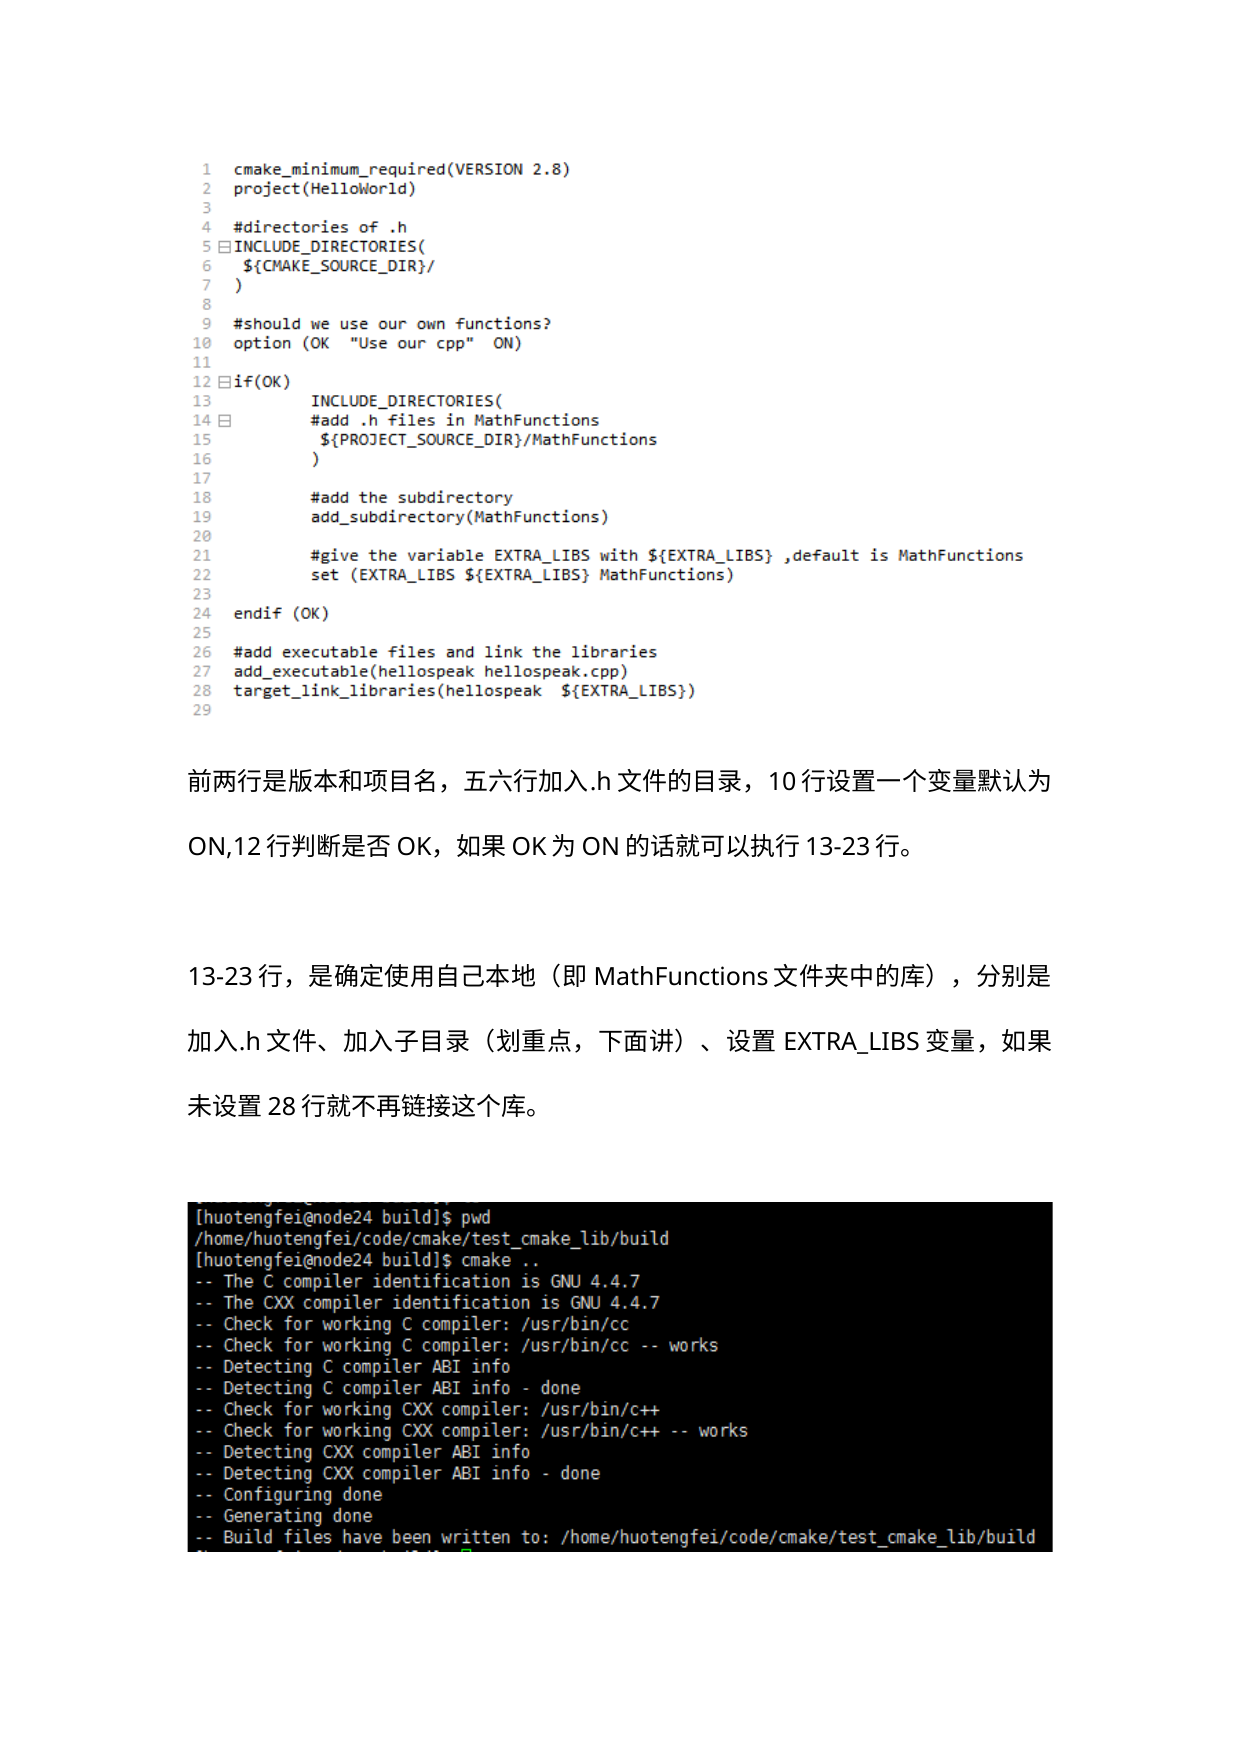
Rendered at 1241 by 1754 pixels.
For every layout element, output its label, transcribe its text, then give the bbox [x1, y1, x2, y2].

text 前两行是版本和项目名，五六行加入.h文件的目录，10行设置一个变量默认为ON,12行判断是否OK，如果OK为ON的话就可以执行13-23行。 [187, 747, 1053, 877]
picture [187, 162, 1053, 721]
text 13-23行，是确定使用自己本地（即MathFunctions文件夹中的库），分别是加入.h文件、加入子目录（划重点，下面讲）、设置EXTRA_LIBS变量，如果未设置28行就不再链接这个库。 [187, 942, 1053, 1137]
picture [187, 1202, 1053, 1552]
